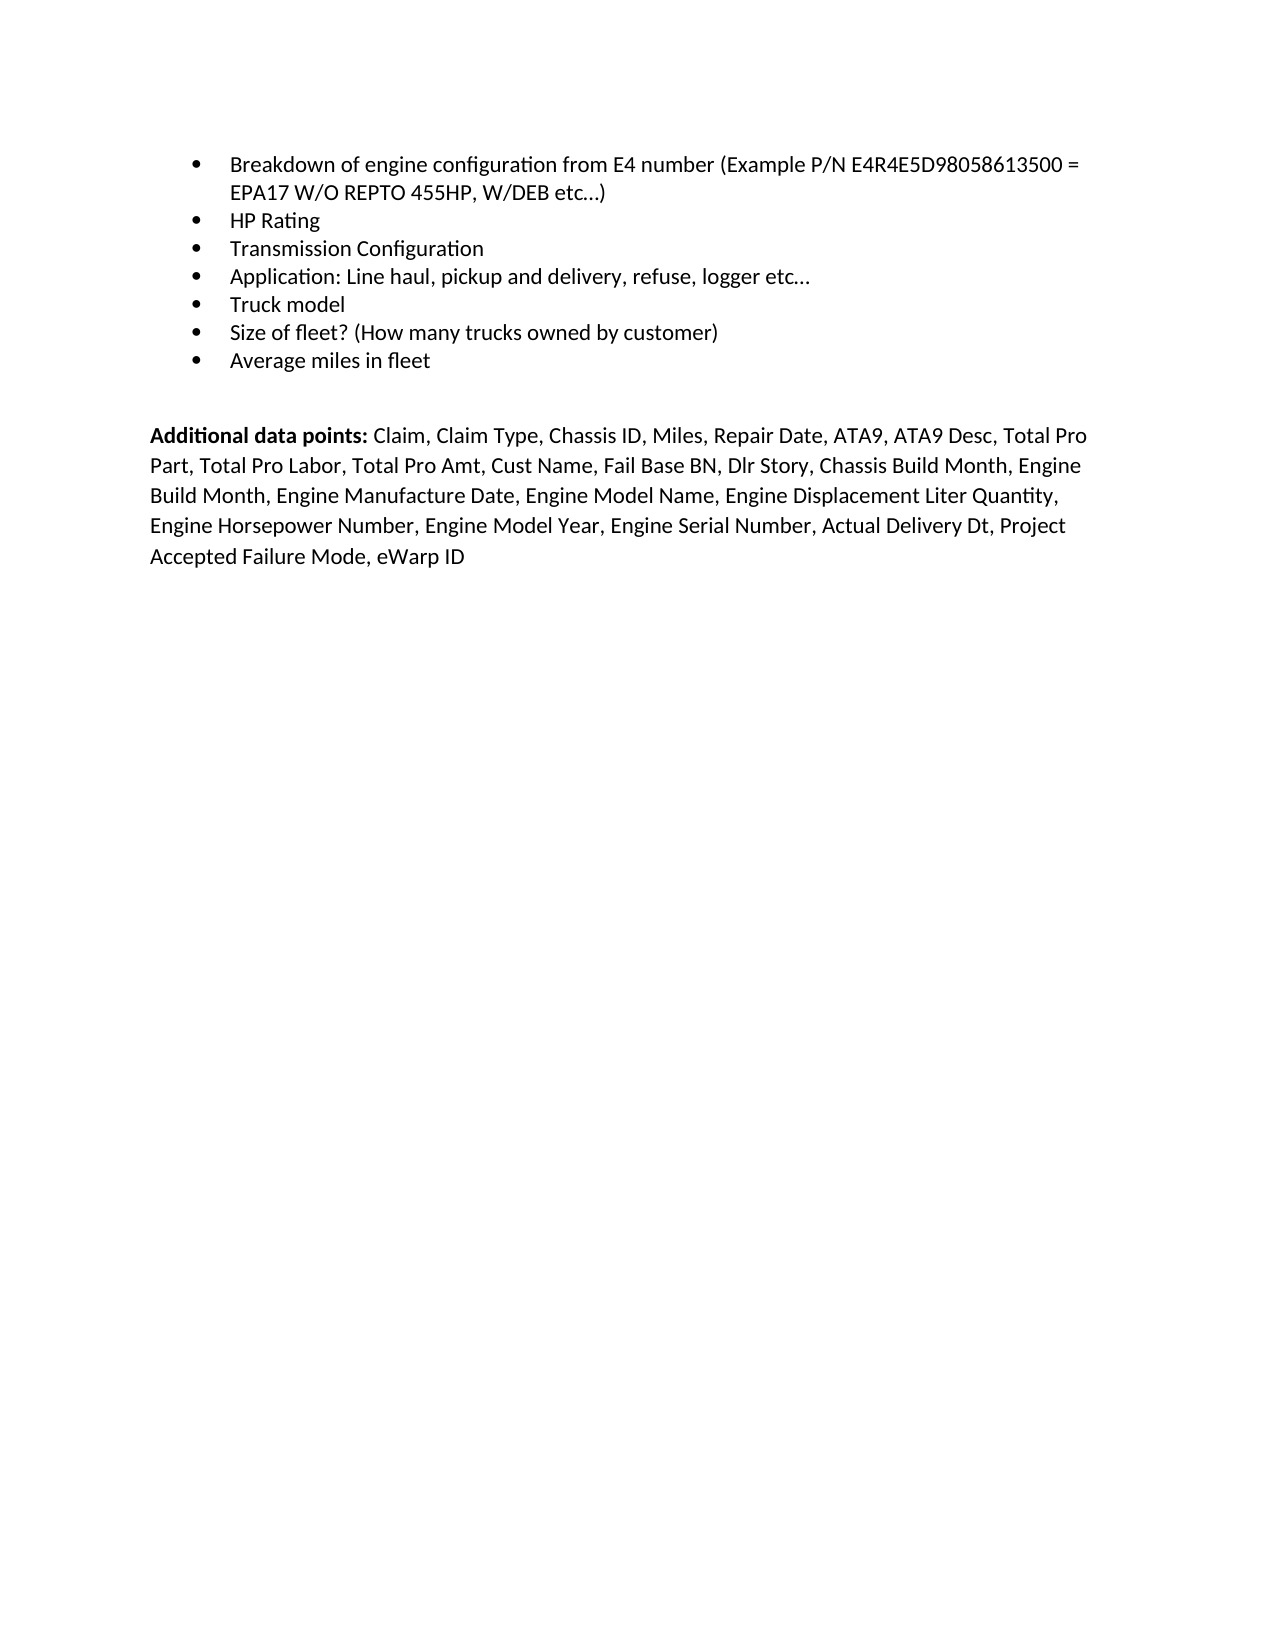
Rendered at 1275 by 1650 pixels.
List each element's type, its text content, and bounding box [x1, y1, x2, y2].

list Size of fleet? (How many trucks owned by customer) [192, 318, 1125, 346]
list Breakdown of engine configuration from E4 number (Example P/N E4R4E5D98058613500 = EPA17 W/O REPTO 455HP, W/DEB etc…) [192, 150, 1125, 206]
list Average miles in fleet [192, 346, 1125, 374]
list HP Rating [192, 206, 1125, 234]
text Additional data points: Claim, Claim Type, Chassis ID, Miles, Repair Date, ATA9, ATA9 Desc, Total Pro Part, Total Pro Labor, Total Pro Amt, Cust Name, Fail Base BN, Dlr Story, Chassis Build Month, Engine Build Month, Engine Manufacture Date, Engine Model Name, Engine Displacement Liter Quantity, Engine Horsepower Number, Engine Model Year, Engine Serial Number, Actual Delivery Dt, Project Accepted Failure Mode, eWarp ID [150, 421, 1125, 570]
list Application: Line haul, pickup and delivery, refuse, logger etc… [192, 262, 1125, 290]
list Truck model [192, 290, 1125, 318]
list Transmission Configuration [192, 234, 1125, 262]
